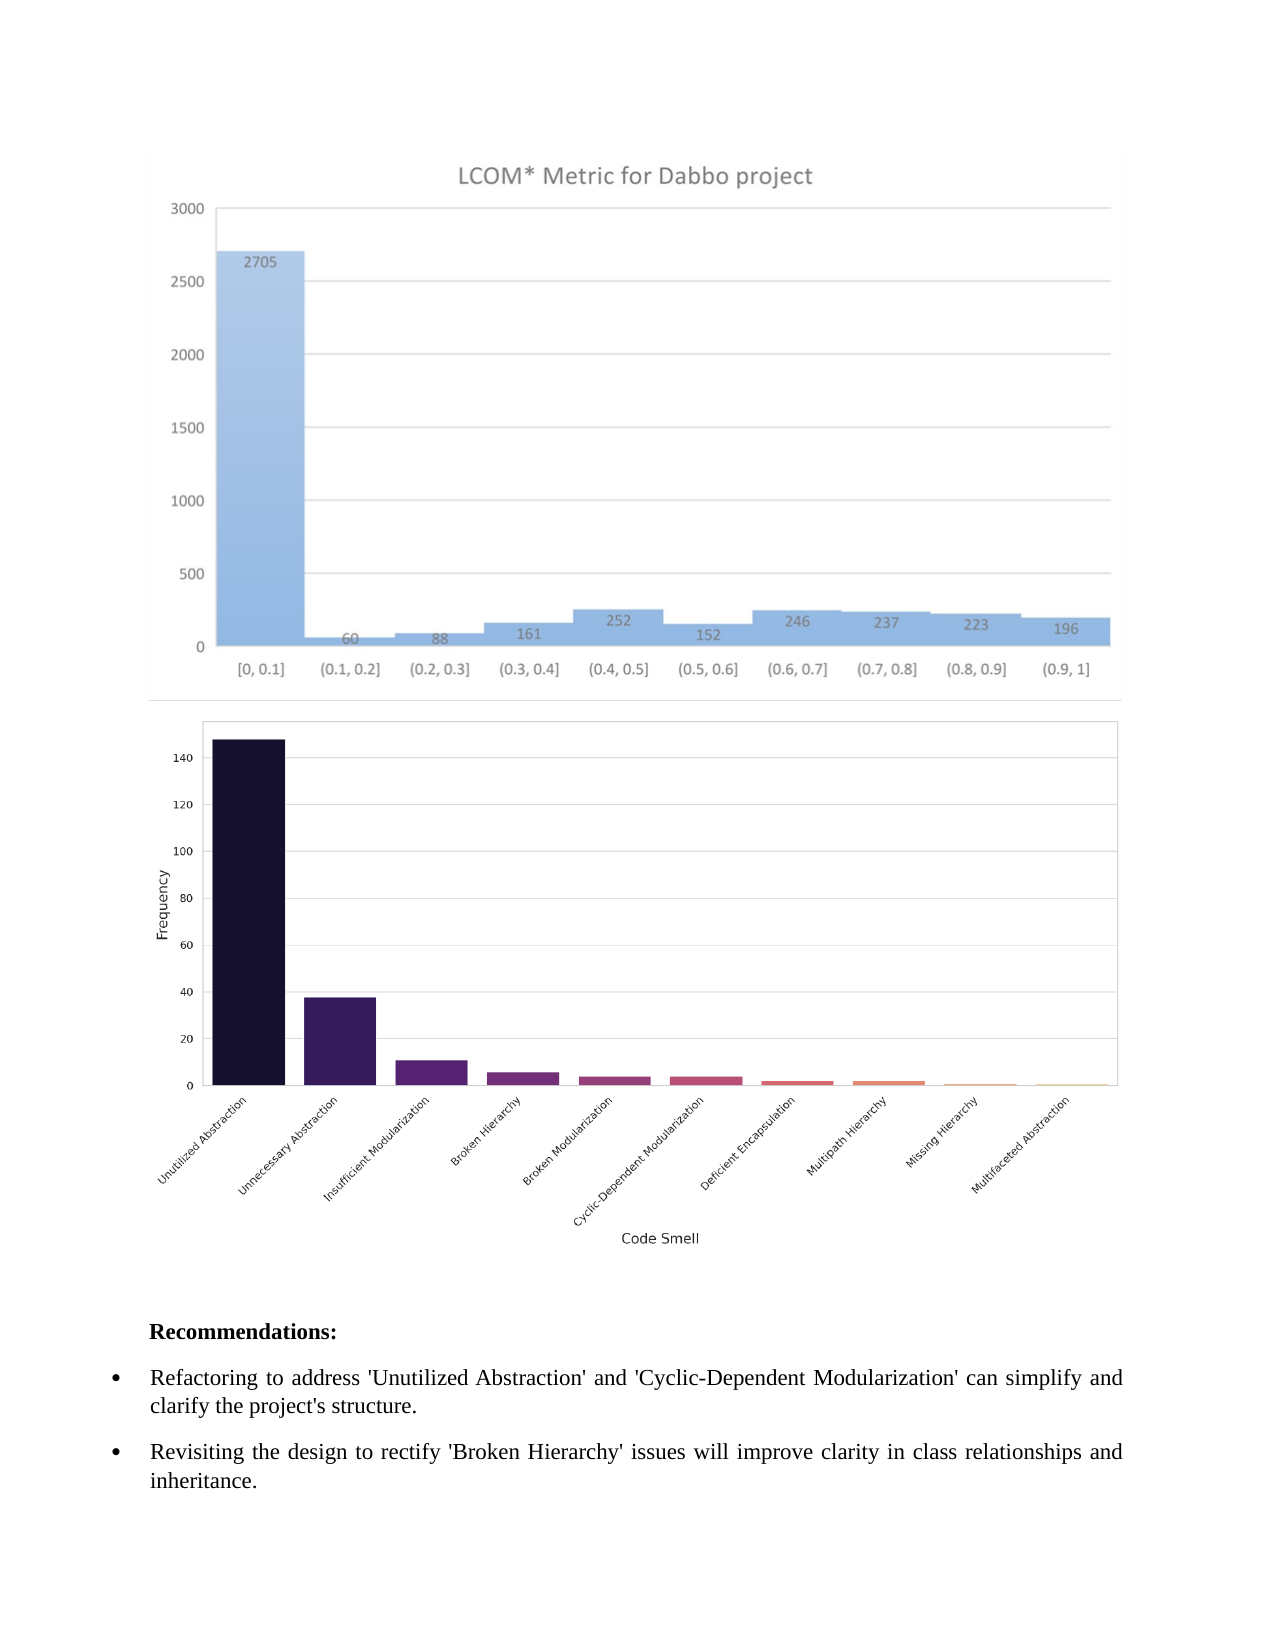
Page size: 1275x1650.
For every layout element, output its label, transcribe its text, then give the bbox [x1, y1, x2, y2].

picture [148, 720, 1124, 1253]
text Recommendations: [149, 1318, 1125, 1344]
picture [148, 150, 1123, 701]
list Revisiting the design to rectify 'Broken Hierarchy' issues will improve clarity in class relationships and inheritance. [112, 1438, 1125, 1493]
list Refactoring to address 'Unutilized Abstraction' and 'Cyclic-Dependent Modularization' can simplify and clarify the project's structure. [112, 1363, 1125, 1419]
